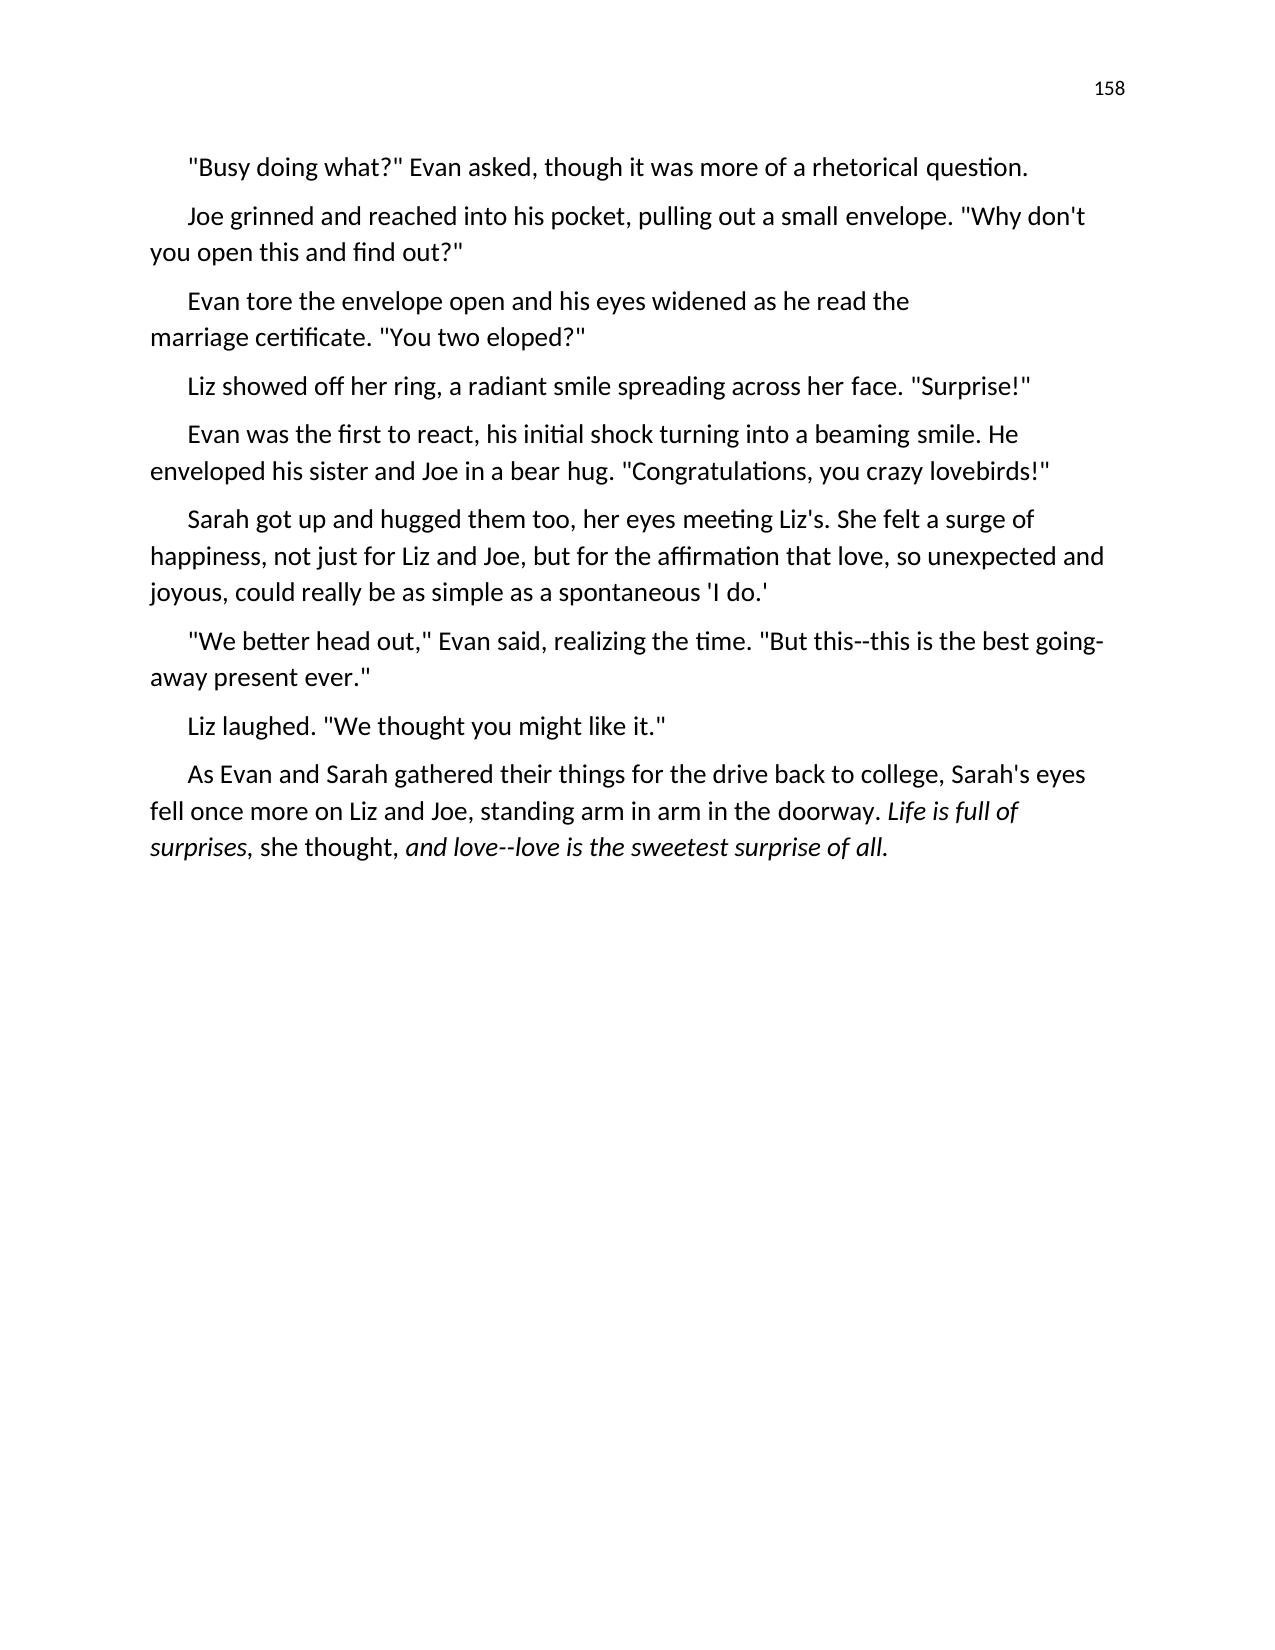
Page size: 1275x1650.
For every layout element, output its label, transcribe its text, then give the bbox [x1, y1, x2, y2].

text Liz laughed. "We thought you might like it." [150, 709, 1125, 742]
text Evan was the first to react, his initial shock turning into a beaming smile. He enveloped his sister and Joe in a bear hug. "Congratulations, you crazy lovebirds!" [150, 417, 1125, 487]
text Sarah got up and hugged them too, her eyes meeting Liz's. She felt a surge of happiness, not just for Liz and Joe, but for the affirmation that love, so unexpected and joyous, could really be as simple as a spontaneous 'I do.' [150, 502, 1125, 608]
text Joe grinned and reached into his pocket, pulling out a small envelope. "Why don't you open this and find out?" [150, 199, 1125, 268]
text Evan tore the envelope open and his eyes widened as he read the marriage certificate. "You two eloped?" [150, 284, 1125, 353]
text "Busy doing what?" Evan asked, though it was more of a rhetorical question. [150, 150, 1125, 183]
text As Evan and Sarah gathered their things for the drive back to college, Sarah's eyes fell once more on Liz and Joe, standing arm in arm in the doorway. Life is full of surprises, she thought, and love--love is the sweetest surprise of all. [150, 757, 1125, 863]
text "We better head out," Evan said, realizing the time. "But this--this is the best going-away present ever." [150, 624, 1125, 693]
text Liz showed off her ring, a radiant smile spreading across her face. "Surprise!" [150, 369, 1125, 402]
